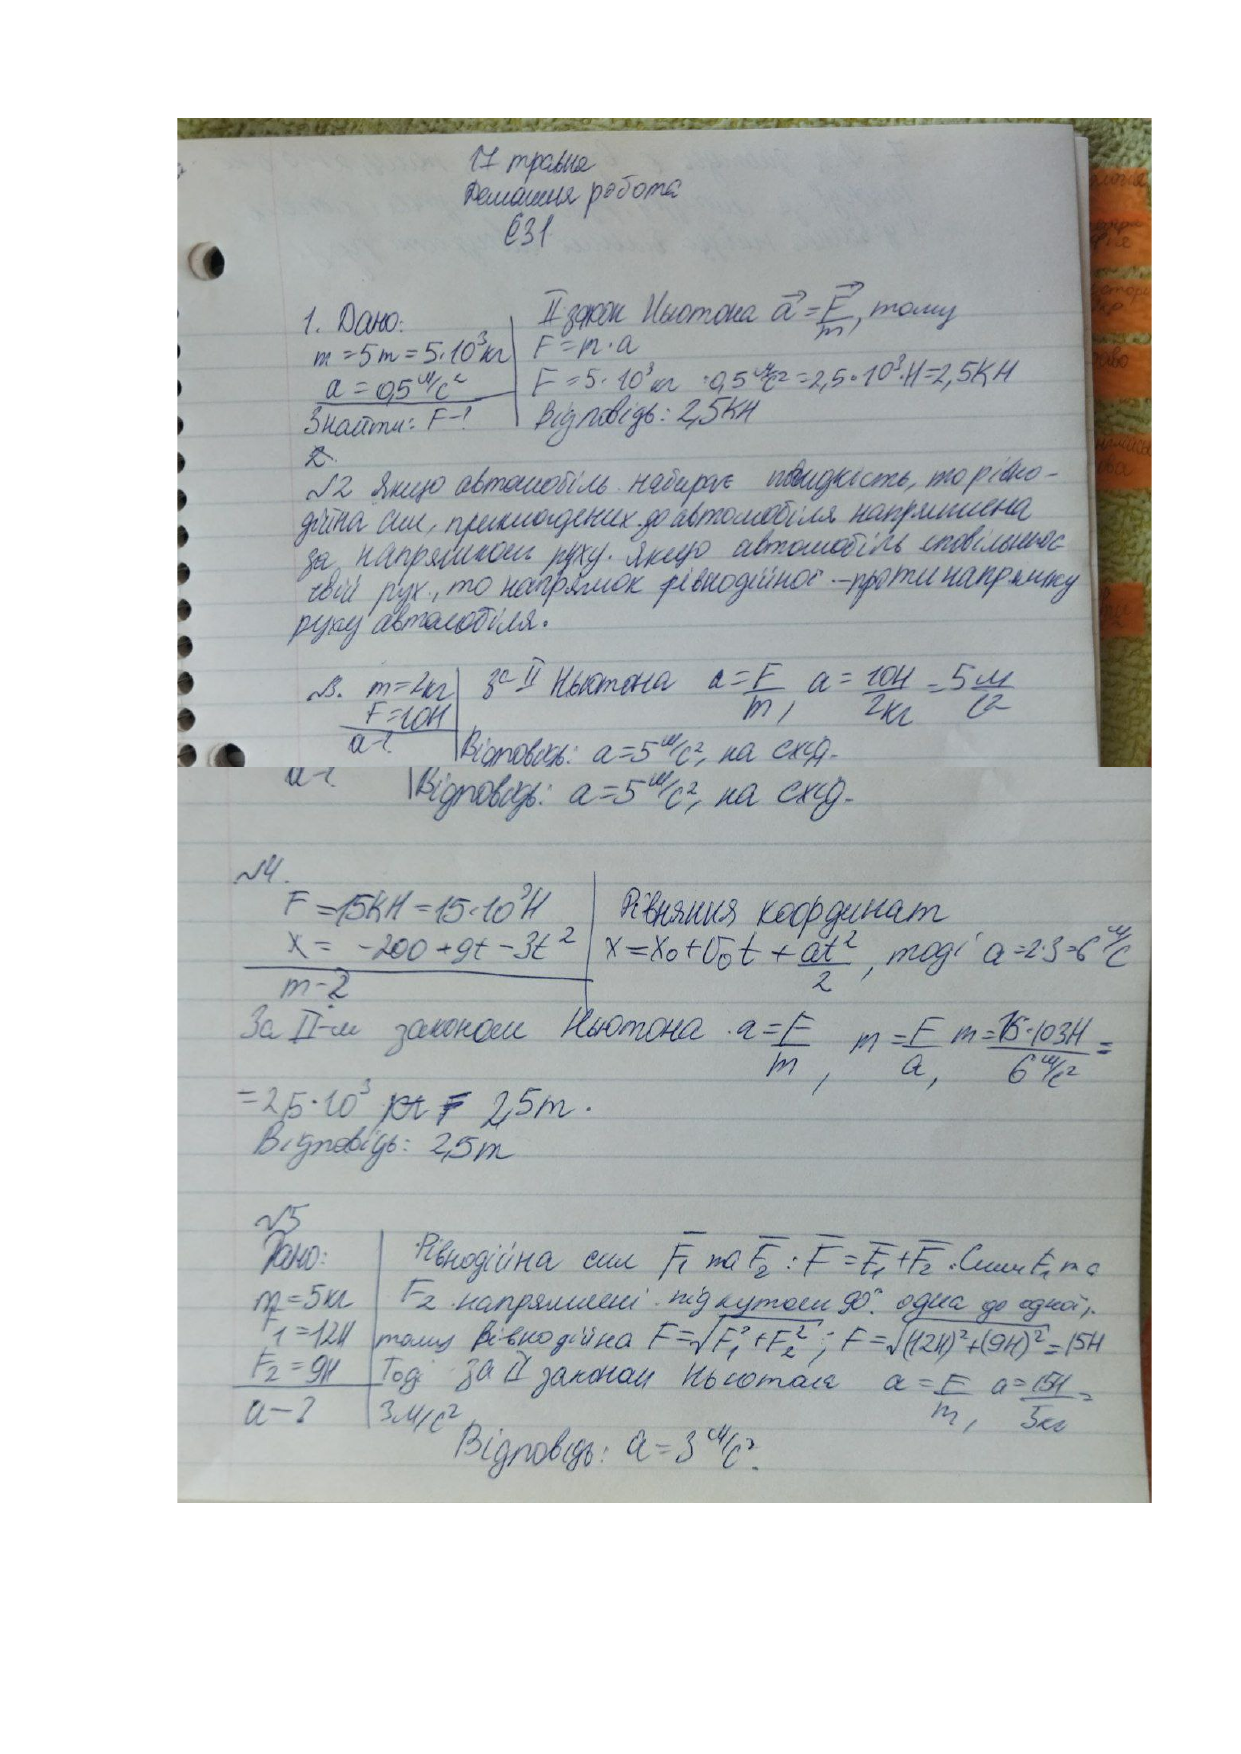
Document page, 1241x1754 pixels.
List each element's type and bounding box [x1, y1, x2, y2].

picture [177, 118, 1152, 1503]
